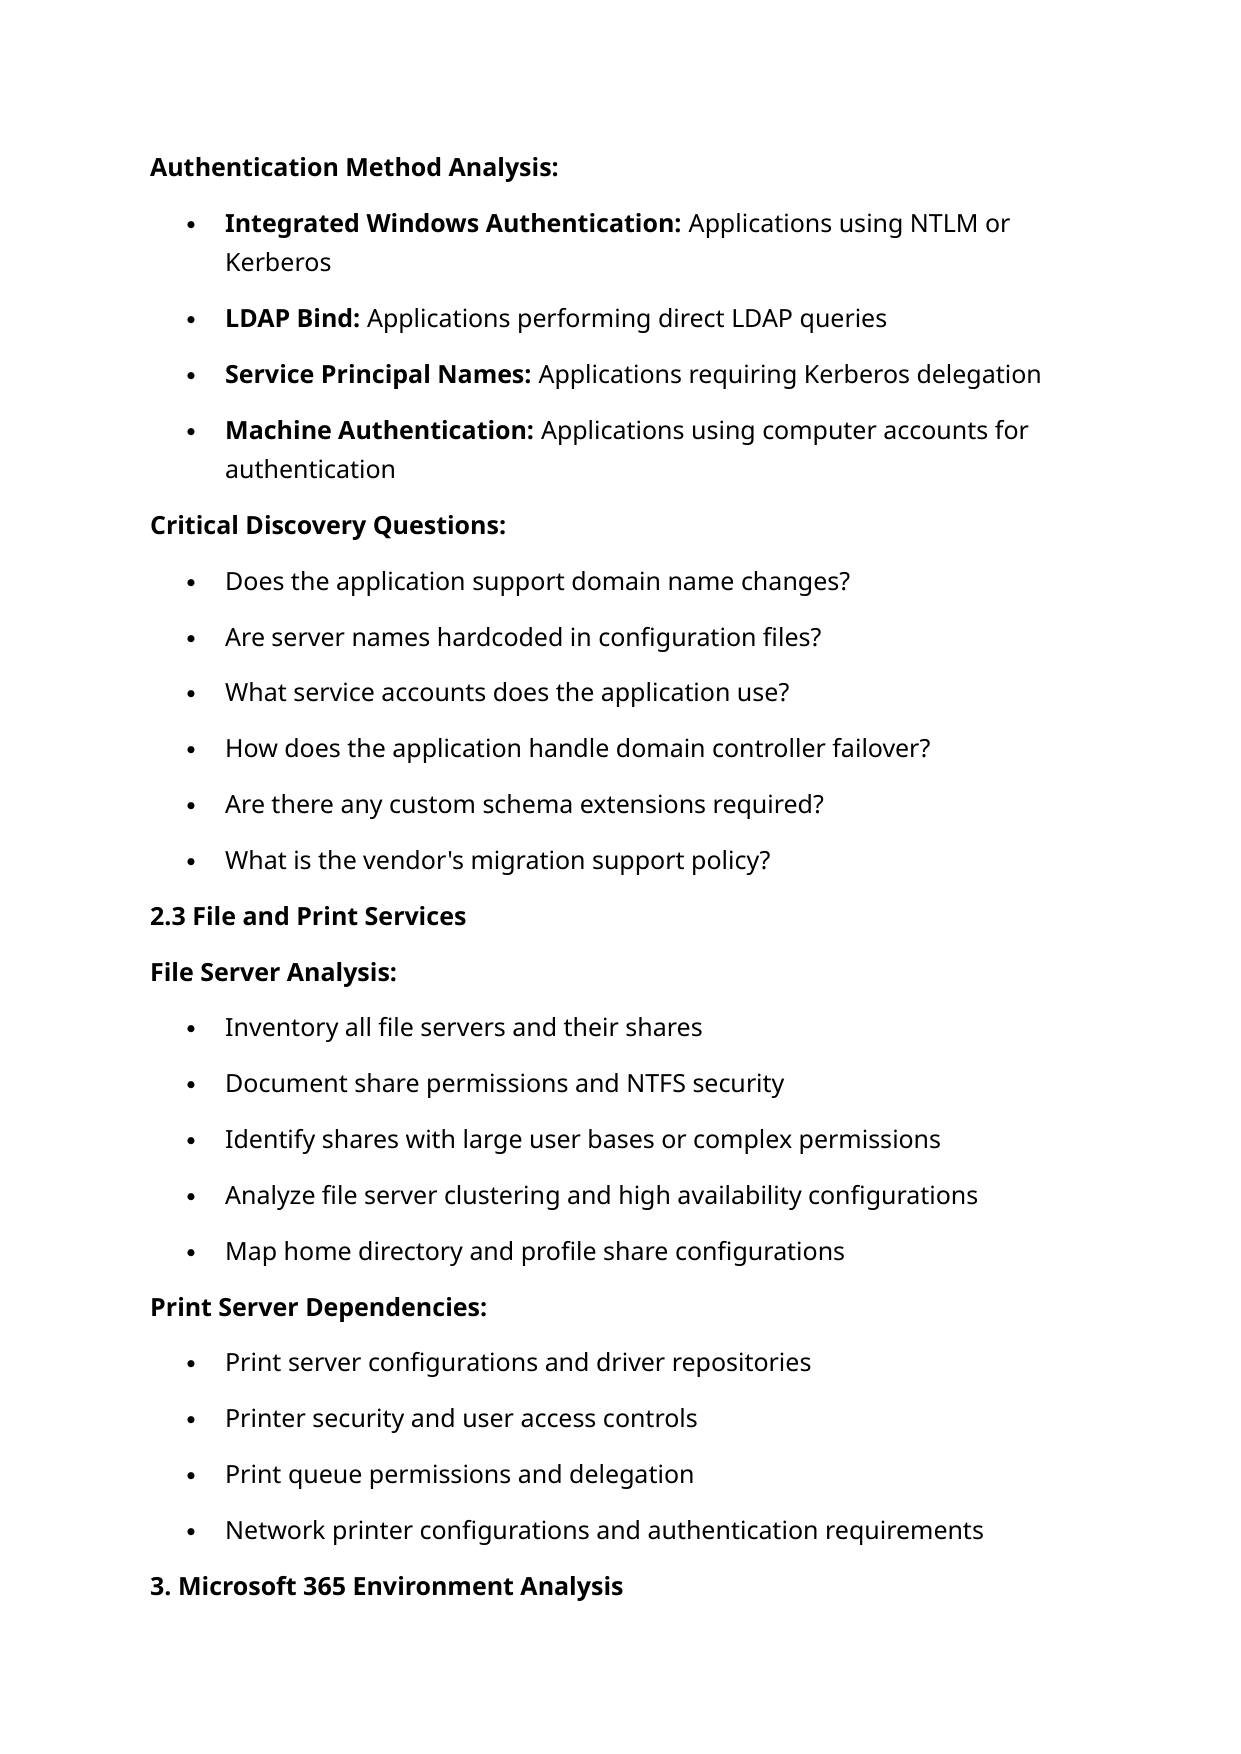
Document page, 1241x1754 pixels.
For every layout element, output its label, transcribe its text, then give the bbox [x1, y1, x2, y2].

list Service Principal Names: Applications requiring Kerberos delegation [187, 357, 1090, 391]
list Are there any custom schema extensions required? [187, 787, 1090, 821]
text Critical Discovery Questions: [150, 507, 1090, 542]
list Printer security and user access controls [187, 1401, 1090, 1435]
text 3. Microsoft 365 Environment Analysis [150, 1568, 1090, 1602]
list Network printer configurations and authentication requirements [187, 1512, 1090, 1547]
text File Server Analysis: [150, 954, 1090, 988]
list Are server names hardcoded in configuration files? [187, 619, 1090, 653]
list Does the application support domain name changes? [187, 563, 1090, 597]
list Inventory all file servers and their shares [187, 1010, 1090, 1044]
list Analyze file server clustering and high availability configurations [187, 1177, 1090, 1212]
list Map home directory and profile share configurations [187, 1233, 1090, 1267]
list LDAP Bind: Applications performing direct LDAP queries [187, 301, 1090, 335]
list Machine Authentication: Applications using computer accounts for authentication [187, 412, 1090, 486]
text Print Server Dependencies: [150, 1289, 1090, 1323]
list How does the application handle domain controller failover? [187, 731, 1090, 765]
list Integrated Windows Authentication: Applications using NTLM or Kerberos [187, 206, 1090, 279]
list Document share permissions and NTFS security [187, 1066, 1090, 1100]
list Print server configurations and driver repositories [187, 1345, 1090, 1379]
list Print queue permissions and delegation [187, 1457, 1090, 1491]
list What is the vendor's migration support policy? [187, 842, 1090, 877]
text 2.3 File and Print Services [150, 898, 1090, 932]
text Authentication Method Analysis: [150, 150, 1090, 184]
list What service accounts does the application use? [187, 675, 1090, 709]
list Identify shares with large user bases or complex permissions [187, 1122, 1090, 1156]
